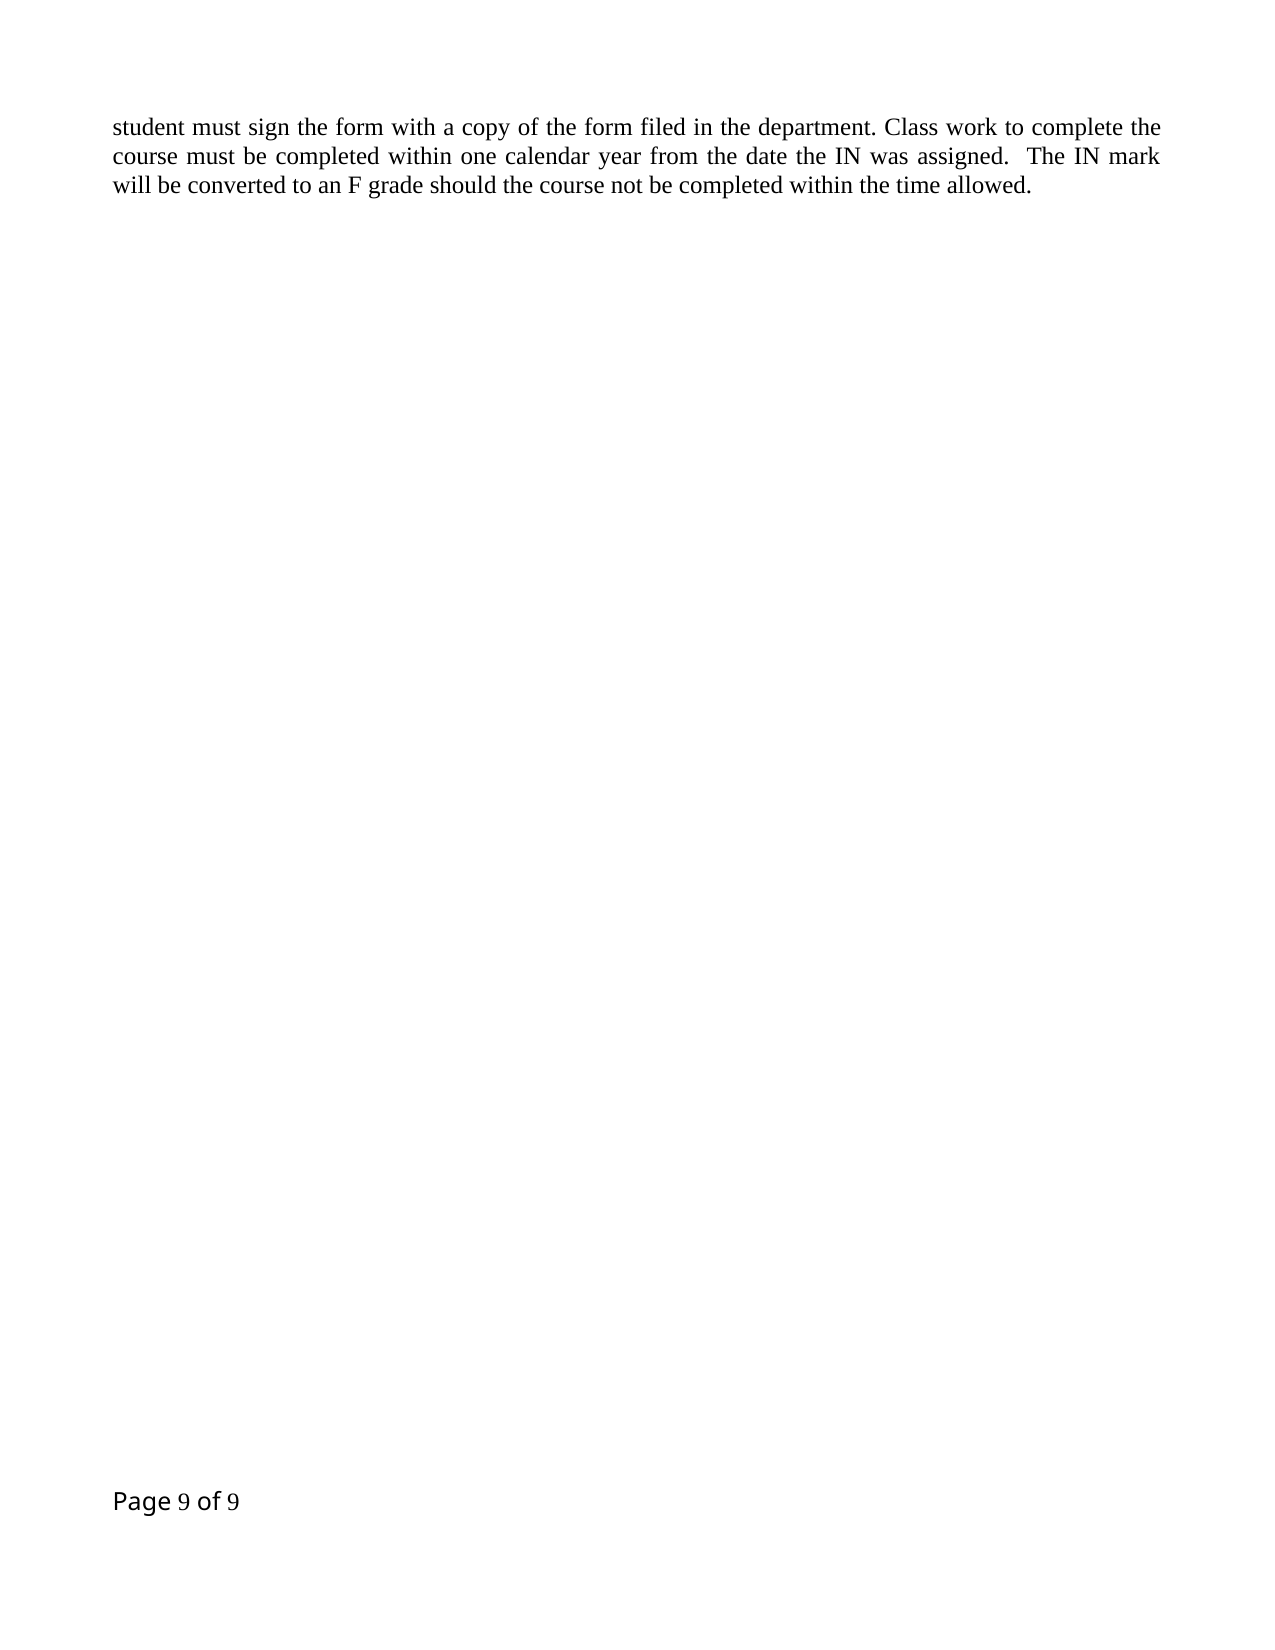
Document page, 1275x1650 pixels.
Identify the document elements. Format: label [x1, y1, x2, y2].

text [112, 112, 1162, 199]
